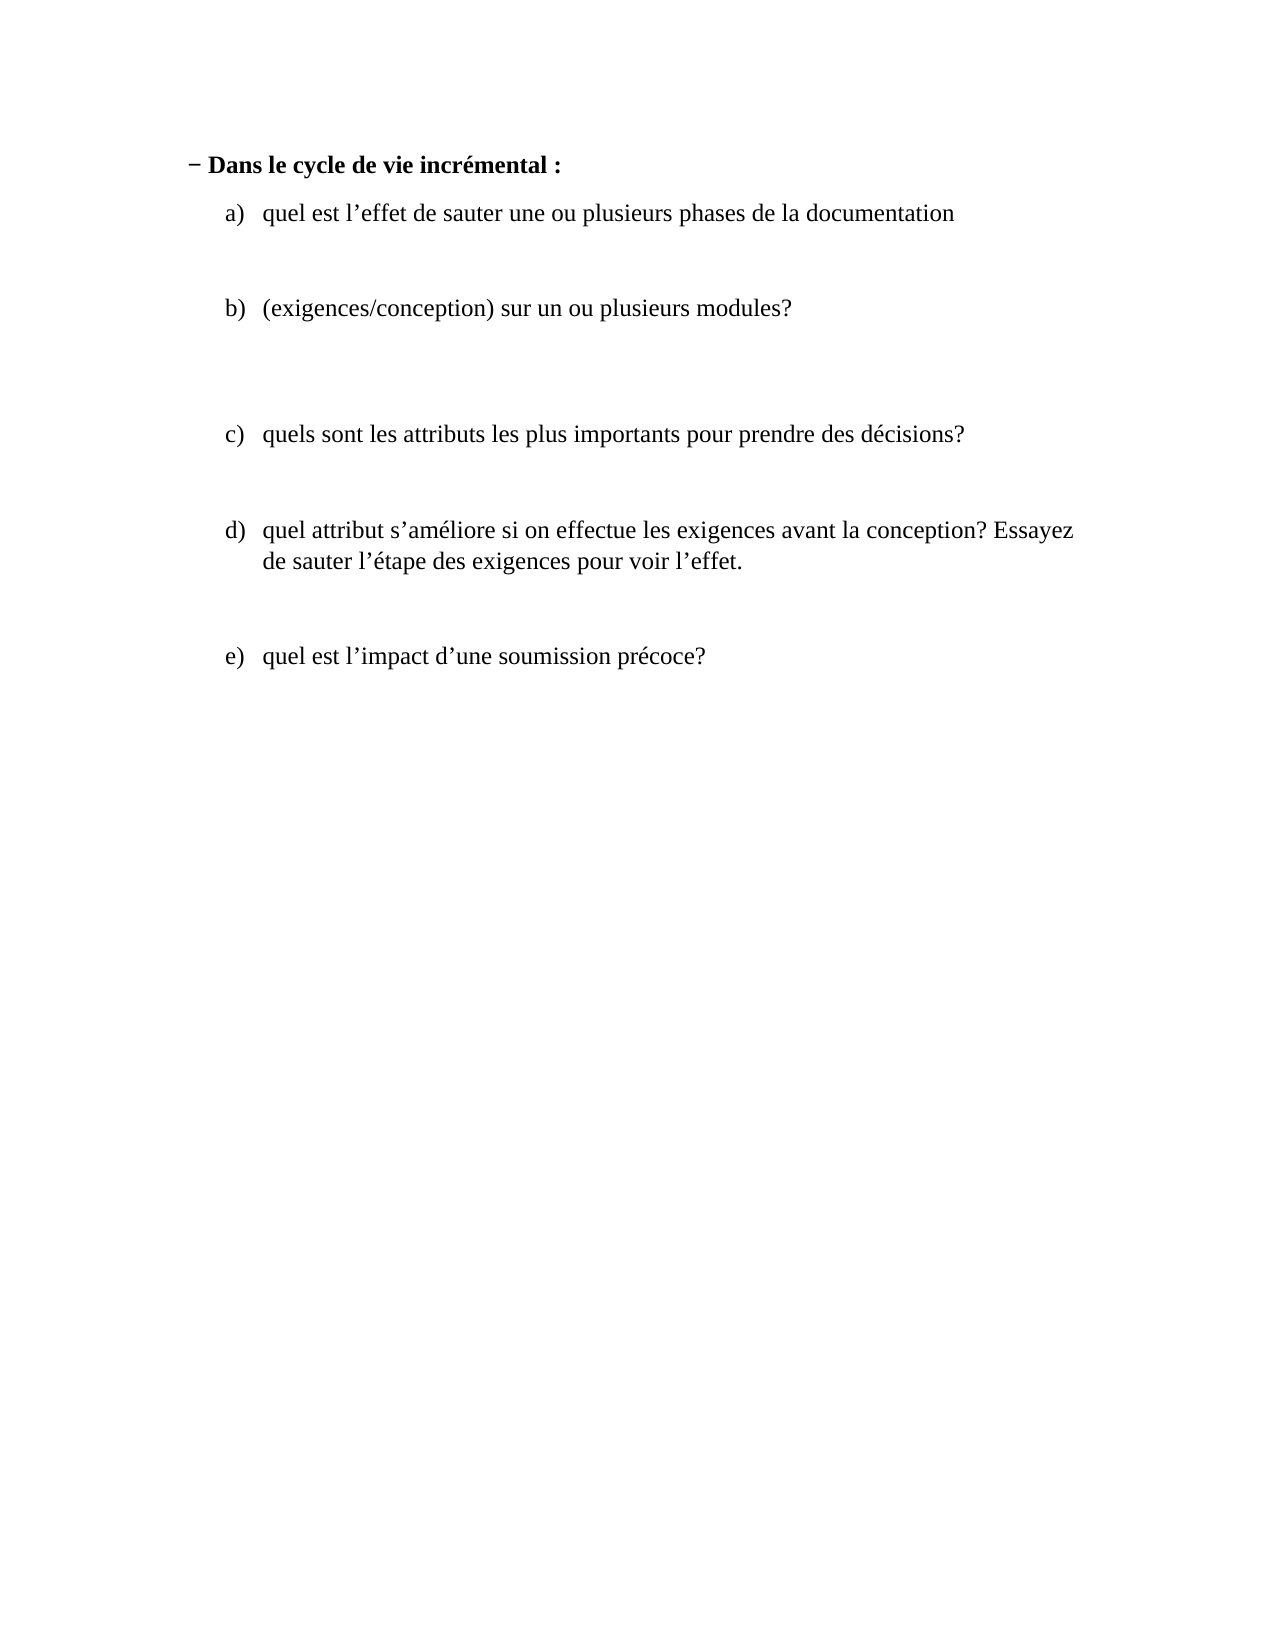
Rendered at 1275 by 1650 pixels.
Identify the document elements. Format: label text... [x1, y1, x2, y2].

text − Dans le cycle de vie incrémental : [187, 150, 1087, 179]
list quels sont les attributs les plus importants pour prendre des décisions? [225, 419, 1087, 448]
list quel est l’effet de sauter une ou plusieurs phases de la documentation [225, 198, 1087, 226]
list (exigences/conception) sur un ou plusieurs modules? [225, 293, 1087, 322]
list quel est l’impact d’une soumission précoce? [225, 641, 1087, 670]
list quel attribut s’améliore si on effectue les exigences avant la conception? Essayez de sauter l’étape des exigences pour voir l’effet. [225, 515, 1087, 575]
